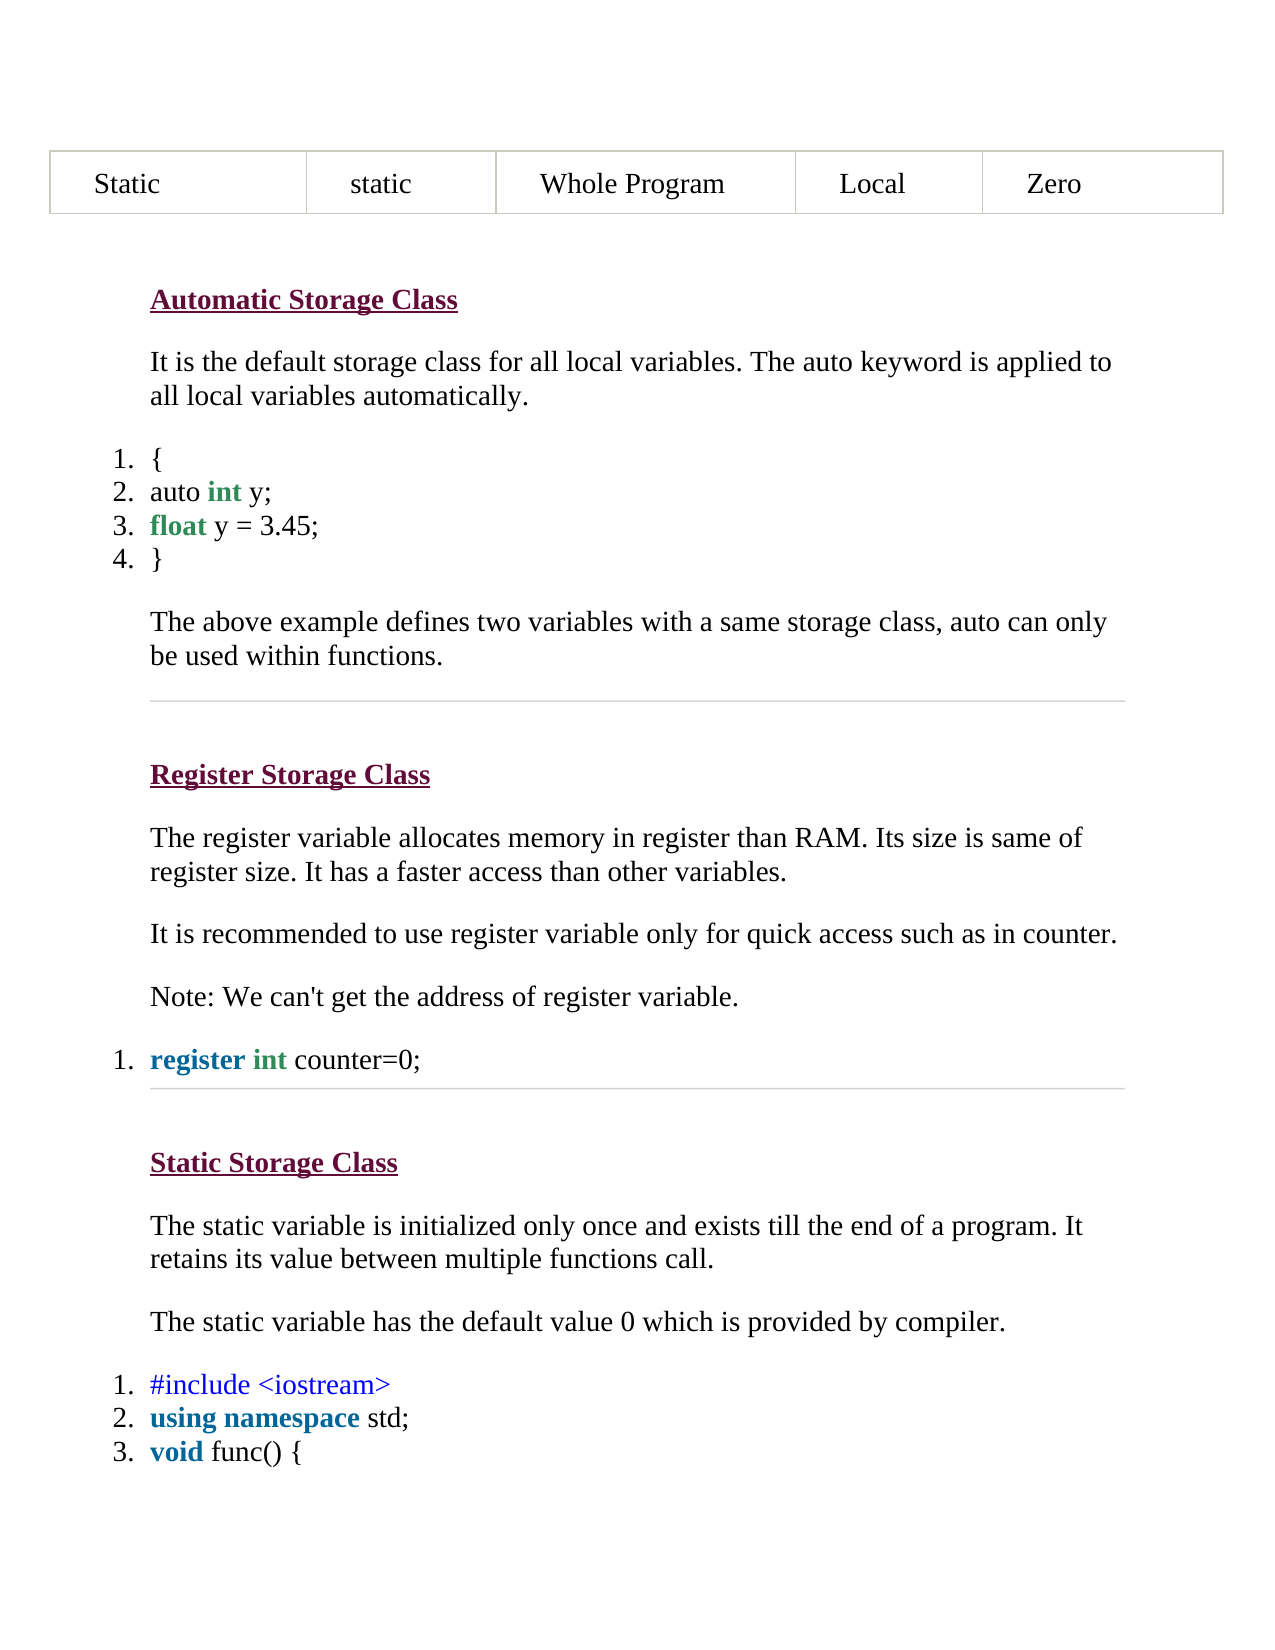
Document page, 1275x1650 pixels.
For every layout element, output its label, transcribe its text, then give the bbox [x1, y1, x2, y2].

text The register variable allocates memory in register than RAM. Its size is same of register size. It has a faster access than other variables. [150, 820, 1125, 887]
table_cell static [307, 152, 495, 212]
list auto int y; [112, 474, 1125, 508]
list void func() { [112, 1434, 1125, 1467]
list { [112, 441, 1125, 474]
list float y = 3.45; [112, 508, 1125, 541]
text Note: We can't get the address of register variable. [150, 979, 1125, 1013]
text The static variable is initialized only once and exists till the end of a program. It retains its value between multiple functions call. [150, 1208, 1125, 1275]
table_cell Static [51, 152, 306, 212]
table_cell Zero [983, 152, 1222, 212]
list #include <iostream> [112, 1367, 1125, 1400]
text It is the default storage class for all local variables. The auto keyword is applied to all local variables automatically. [150, 344, 1125, 412]
text The static variable has the default value 0 which is provided by compiler. [150, 1304, 1125, 1338]
text It is recommended to use register variable only for quick access such as in counter. [150, 916, 1125, 950]
list register int counter=0; [112, 1042, 1125, 1075]
text Register Storage Class [150, 757, 1125, 791]
text The above example defines two variables with a same storage class, auto can only be used within functions. [150, 604, 1125, 671]
list using namespace std; [112, 1400, 1125, 1434]
list } [112, 541, 1125, 575]
table_cell Local [796, 152, 982, 212]
table_cell Whole Program [497, 152, 795, 212]
text Static Storage Class [150, 1145, 1125, 1179]
text Automatic Storage Class [150, 282, 1125, 315]
